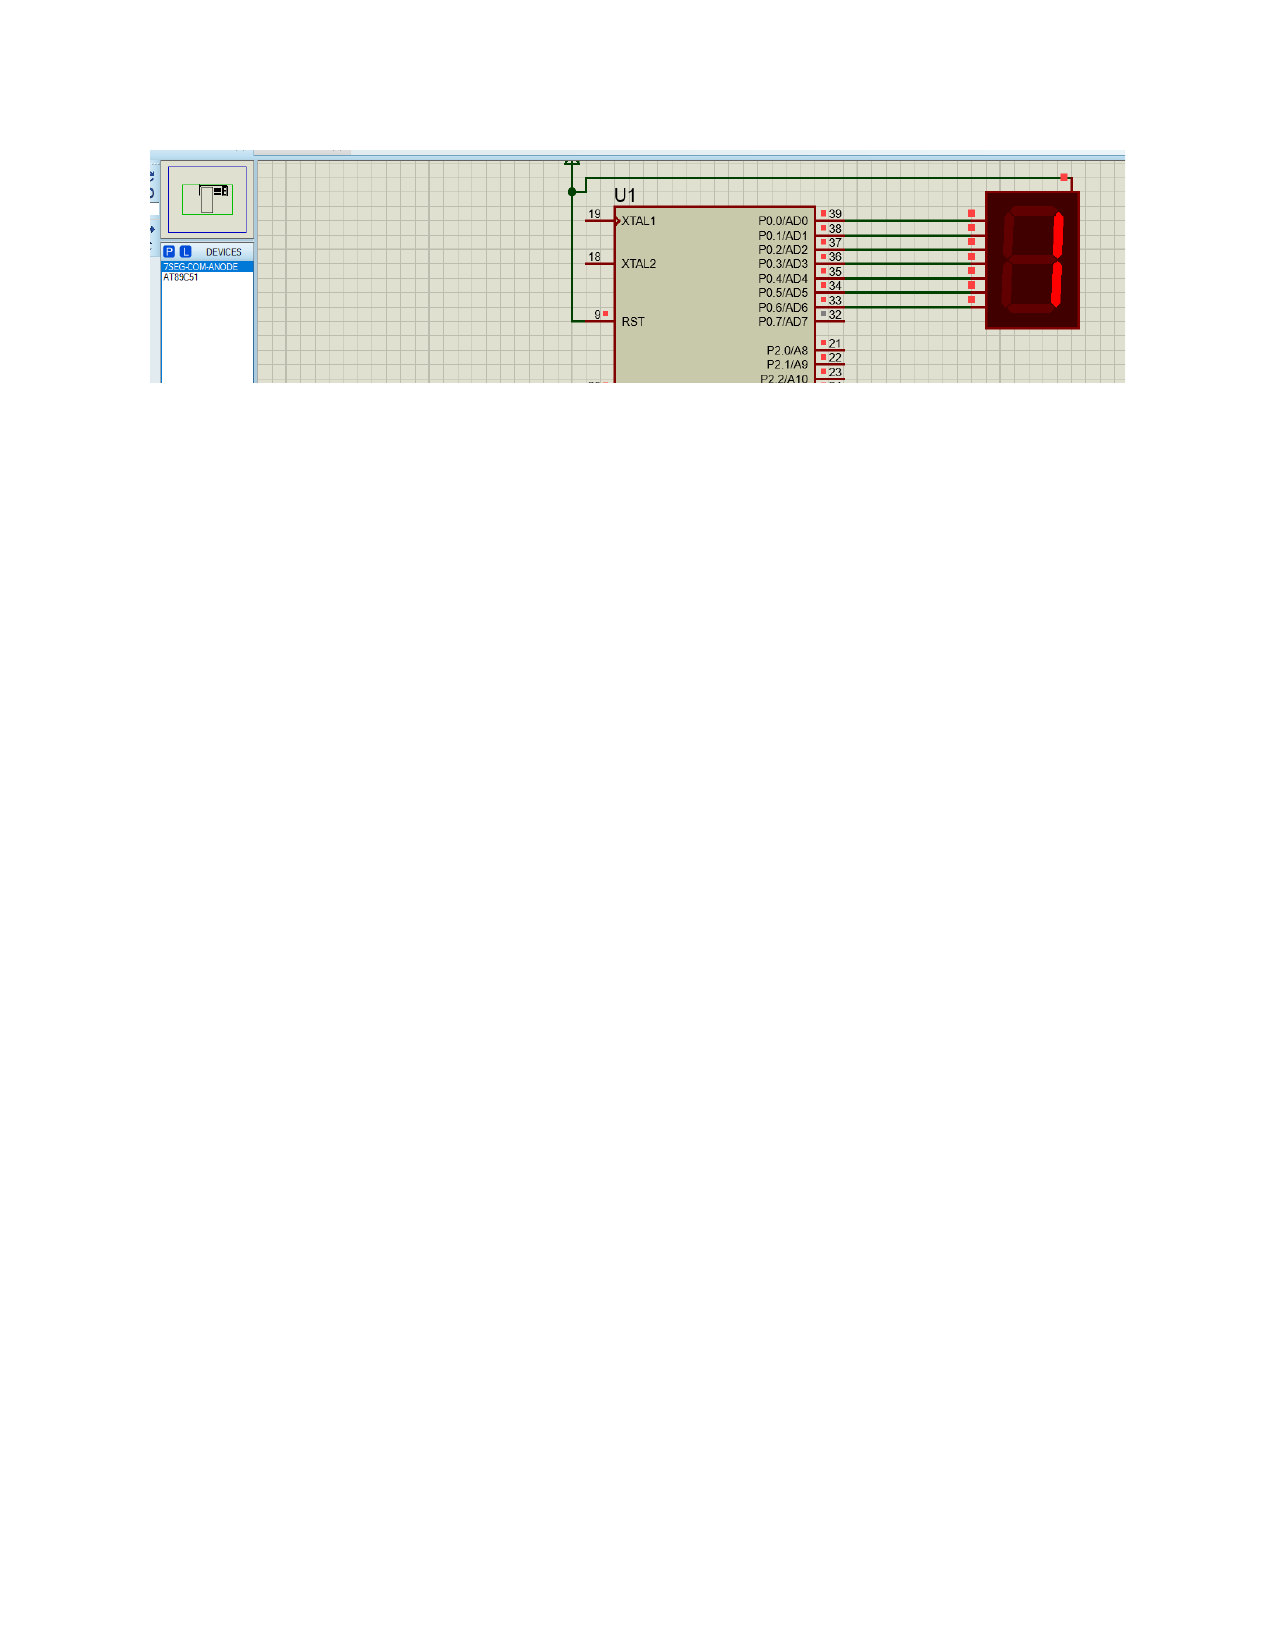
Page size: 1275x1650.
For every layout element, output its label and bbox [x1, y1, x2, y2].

picture [150, 150, 1125, 383]
